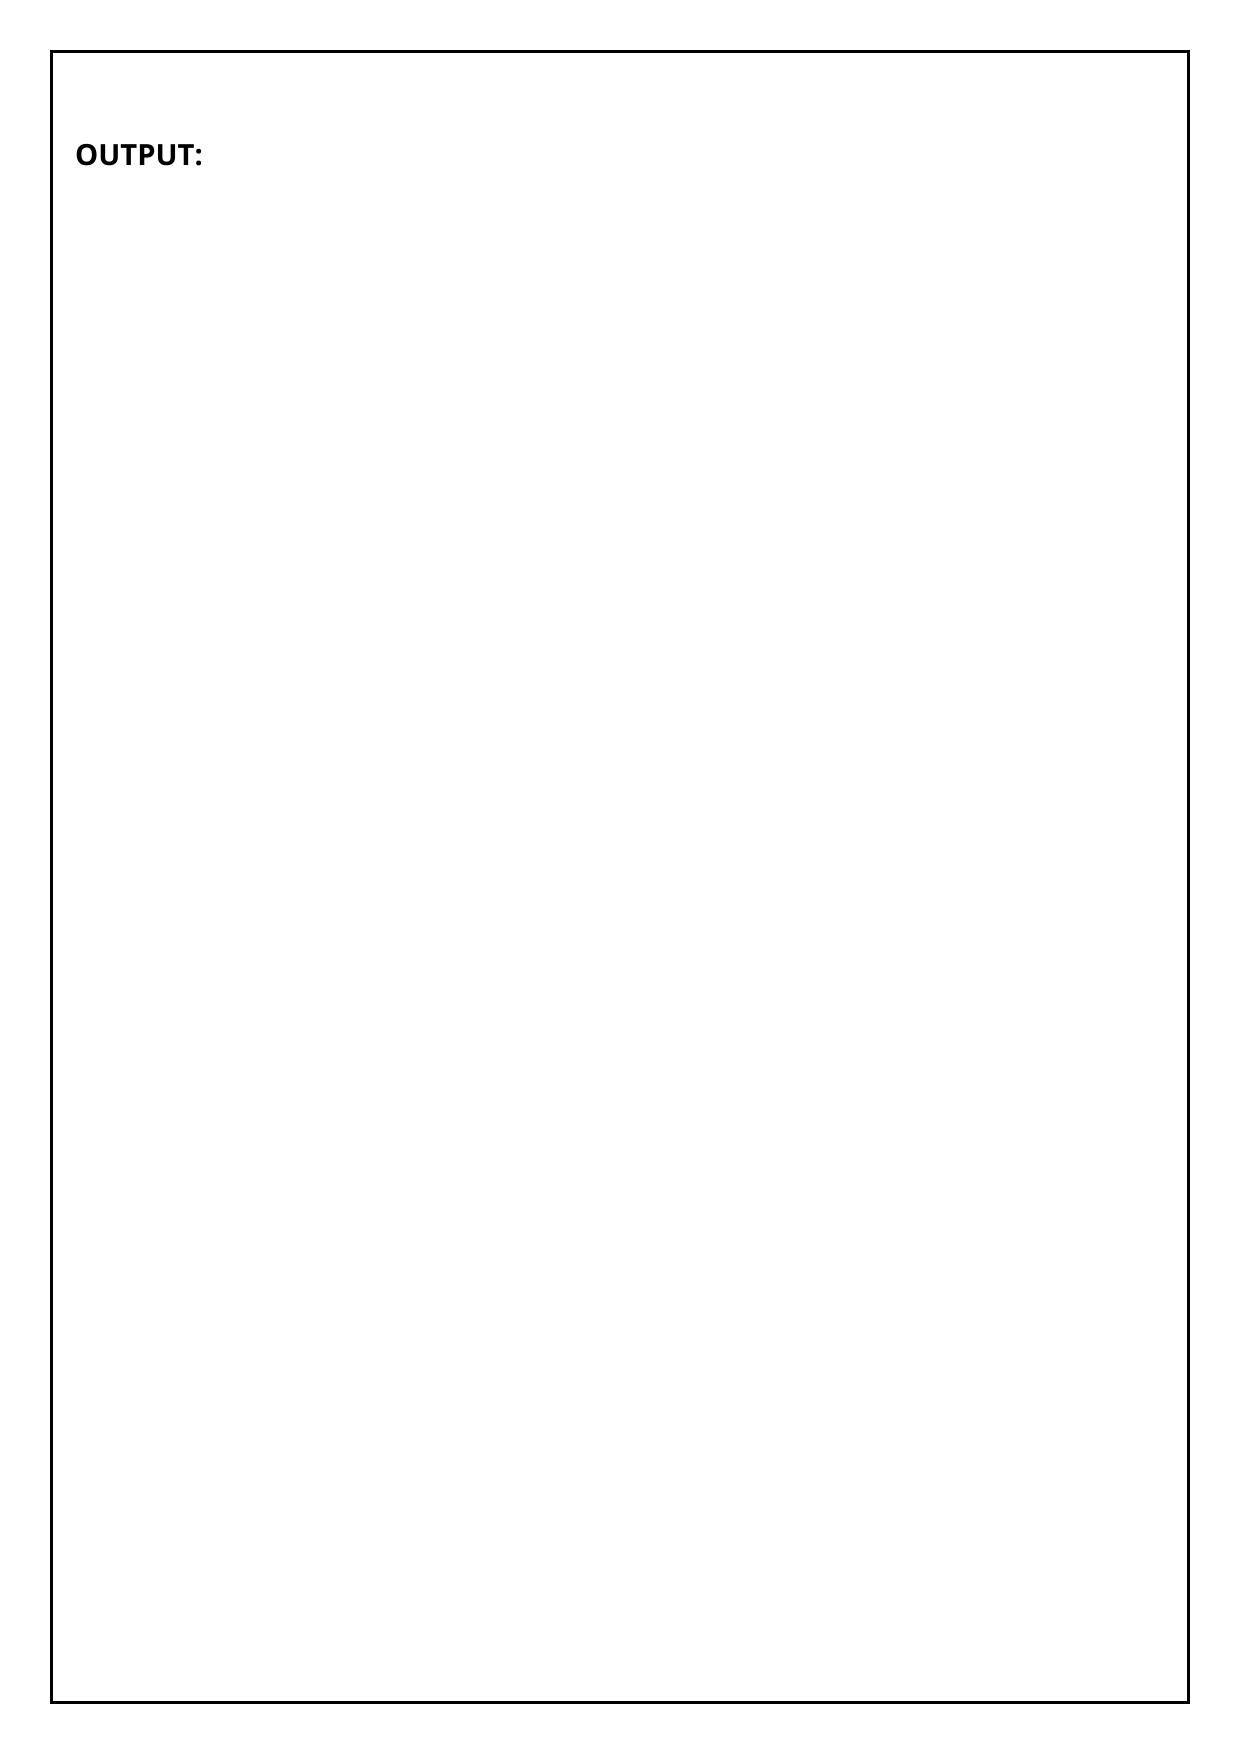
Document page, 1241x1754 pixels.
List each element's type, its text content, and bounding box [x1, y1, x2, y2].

text OUTPUT: [75, 134, 1165, 174]
